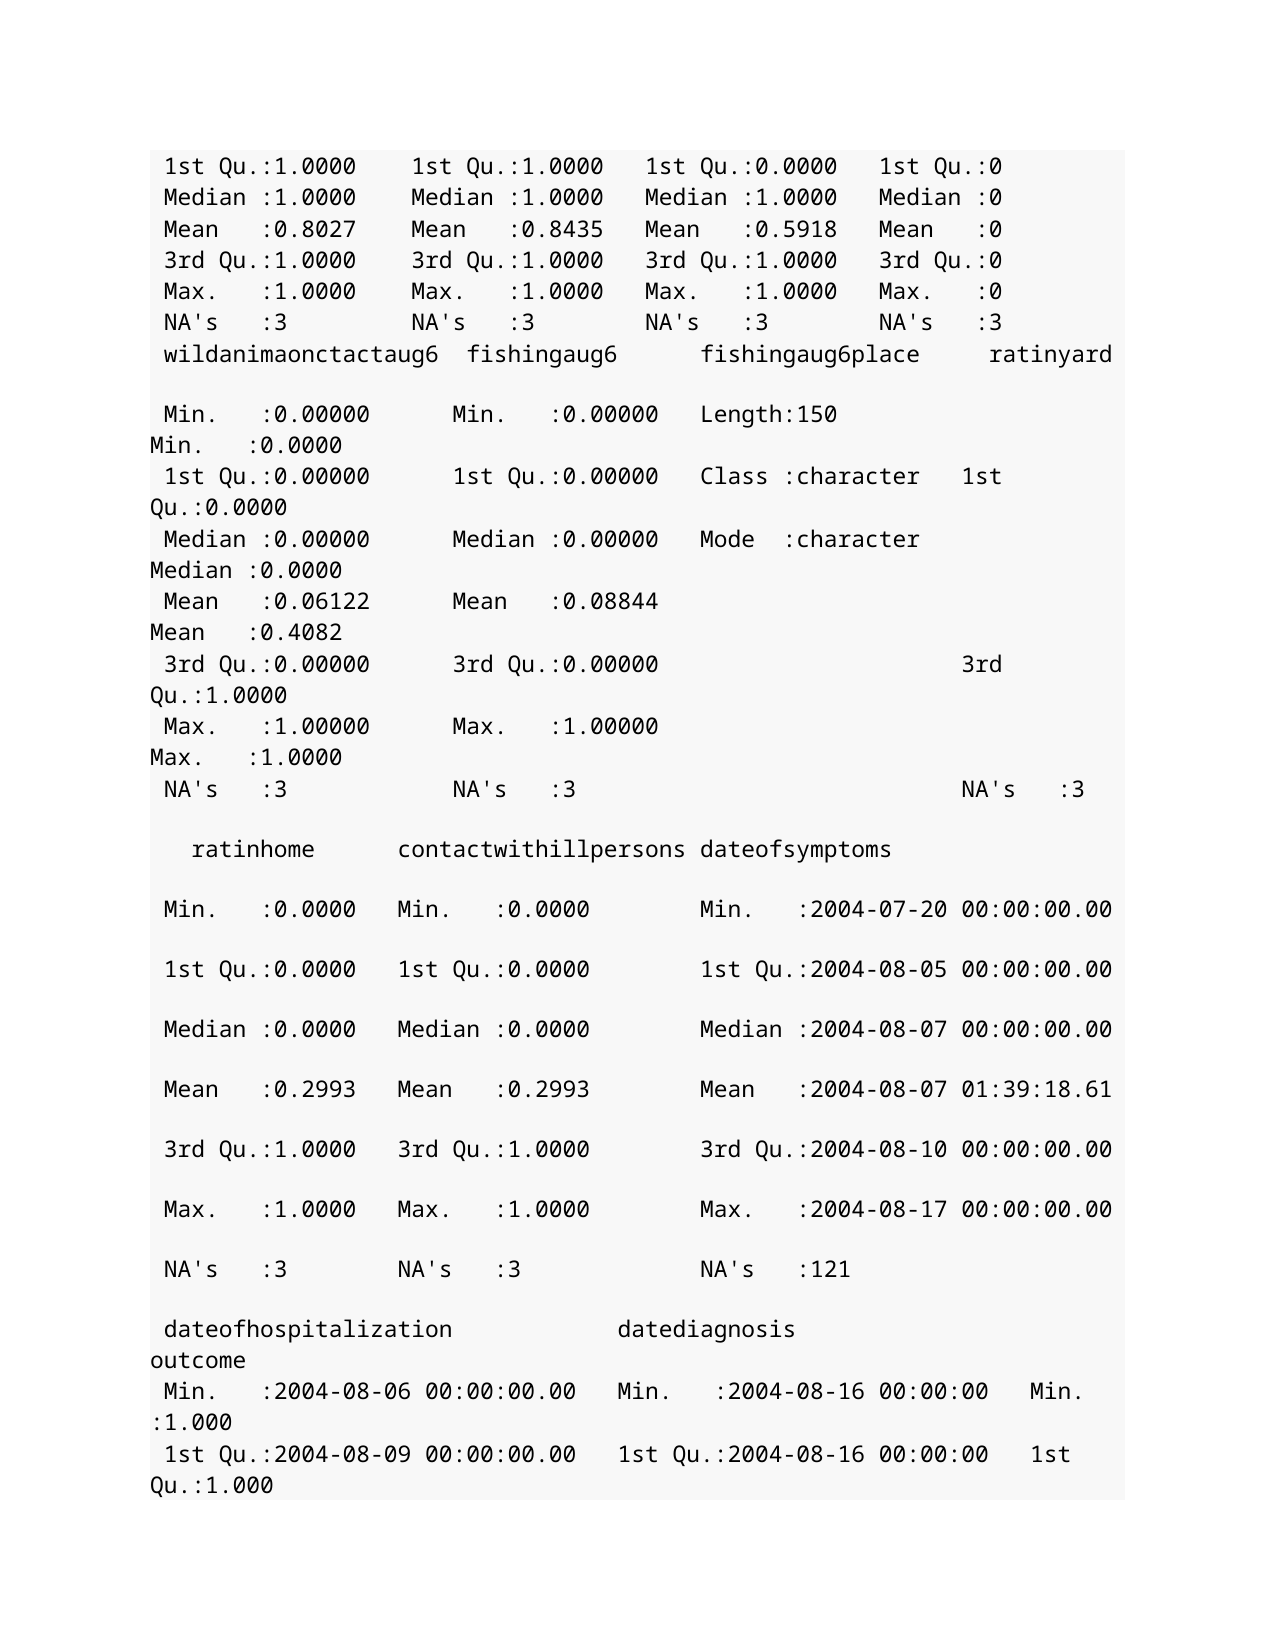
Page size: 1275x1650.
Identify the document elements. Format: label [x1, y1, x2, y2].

text [150, 150, 1125, 1500]
